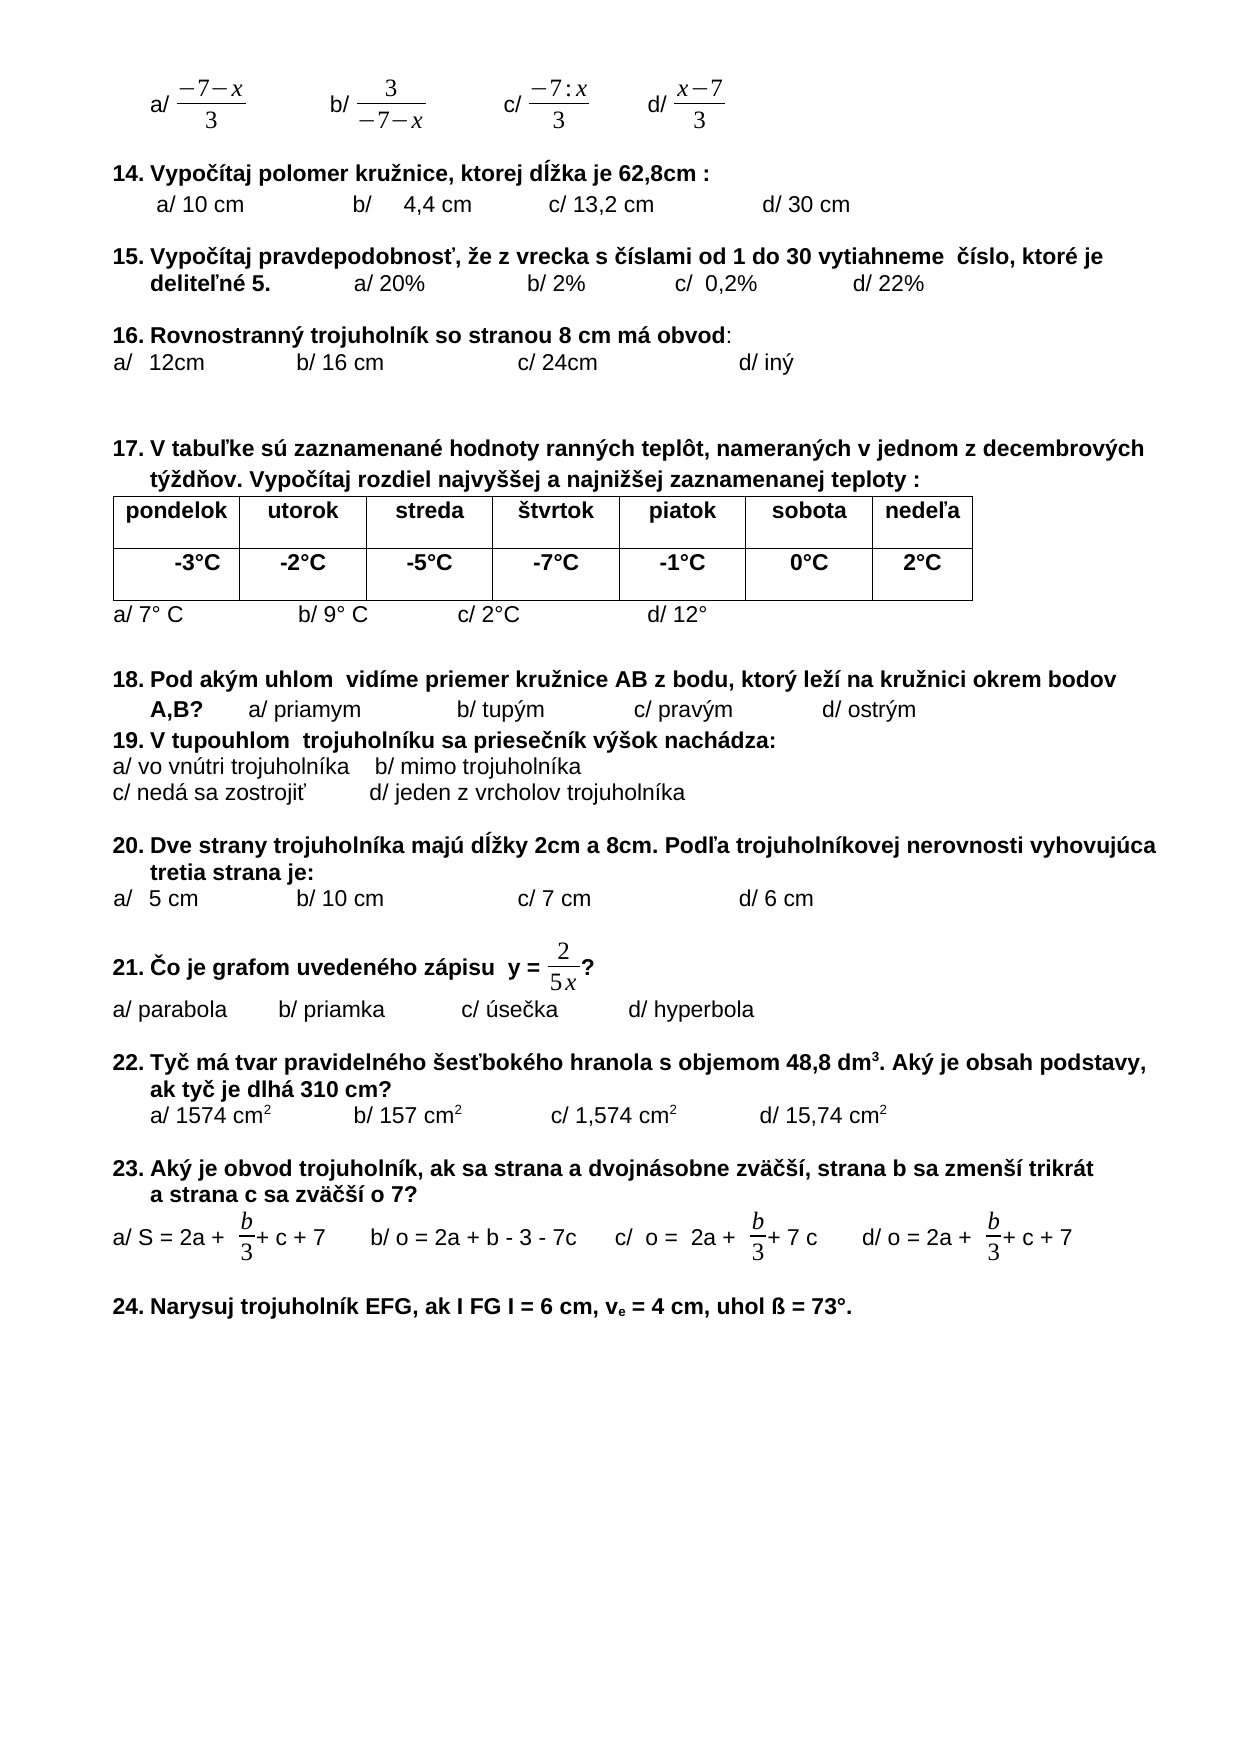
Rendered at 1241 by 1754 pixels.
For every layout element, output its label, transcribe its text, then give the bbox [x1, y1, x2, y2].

list Vypočítaj polomer kružnice, ktorej dĺžka je 62,8cm : [112, 160, 1165, 187]
list Rovnostranný trojuholník so stranou 8 cm má obvod: [112, 322, 1165, 349]
table_cell 0°C [746, 549, 872, 600]
text a/ 7° C b/ 9° C c/ 2°C d/ 12° [75, 601, 1165, 627]
table_cell 2°C [873, 549, 972, 600]
text a/ b/ c/ d/ [150, 75, 1165, 134]
text a/ 1574 cm2 b/ 157 cm2 c/ 1,574 cm2 d/ 15,74 cm2 [150, 1102, 1165, 1128]
text a/ S = 2a + + c + 7 b/ o = 2a + b - 3 - 7c c/ o = 2a + + 7 c d/ o = 2a + + c + 7 [112, 1207, 1165, 1266]
table_header sobota [746, 497, 872, 548]
list Tyč má tvar pravidelného šesťbokého hranola s objemom 48,8 dm3. Aký je obsah podstavy, ak tyč je dlhá 310 cm? [112, 1049, 1165, 1102]
text a/ vo vnútri trojuholníka b/ mimo trojuholníka [112, 753, 1165, 779]
table_header streda [367, 497, 492, 548]
list Pod akým uhlom vidíme priemer kružnice AB z bodu, ktorý leží na kružnici okrem bodov A,B? a/ priamym b/ tupým c/ pravým d/ ostrým [112, 666, 1165, 723]
list Vypočítaj pravdepodobnosť, že z vrecka s číslami od 1 do 30 vytiahneme číslo, ktoré je deliteľné 5. a/ 20% b/ 2% c/ 0,2% d/ 22% [112, 243, 1165, 296]
list V tabuľke sú zaznamenané hodnoty ranných teplôt, nameraných v jednom z decembrových týždňov. Vypočítaj rozdiel najvyššej a najnižšej zaznamenanej teploty : [112, 435, 1165, 492]
text a/ 10 cm b/ 4,4 cm c/ 13,2 cm d/ 30 cm [150, 191, 1165, 217]
list Dve strany trojuholníka majú dĺžky 2cm a 8cm. Podľa trojuholníkovej nerovnosti vyhovujúca tretia strana je: [112, 832, 1165, 885]
table_header pondelok [114, 497, 239, 548]
table_header utorok [240, 497, 366, 548]
table_header nedeľa [873, 497, 972, 548]
list V tupouhlom trojuholníku sa priesečník výšok nachádza: [112, 727, 1165, 753]
text a/ parabola b/ priamka c/ úsečka d/ hyperbola [112, 996, 1165, 1023]
table_header štvrtok [493, 497, 619, 548]
table_cell -1°C [620, 549, 745, 600]
table_cell -3°C [114, 549, 239, 600]
table_header piatok [620, 497, 745, 548]
table_cell -2°C [240, 549, 366, 600]
text a/ 5 cm b/ 10 cm c/ 7 cm d/ 6 cm [75, 885, 1165, 911]
list Narysuj trojuholník EFG, ak I FG I = 6 cm, ve = 4 cm, uhol ß = 73°. [112, 1293, 1165, 1319]
list Aký je obvod trojuholník, ak sa strana a dvojnásobne zväčší, strana b sa zmenší trikrát a strana c sa zväčší o 7? [112, 1154, 1165, 1207]
table_cell -7°C [493, 549, 619, 600]
list Čo je grafom uvedeného zápisu y = ? [112, 937, 1165, 996]
text c/ nedá sa zostrojiť d/ jeden z vrcholov trojuholníka [112, 779, 1165, 806]
table_cell -5°C [367, 549, 492, 600]
text a/ 12cm b/ 16 cm c/ 24cm d/ iný [75, 349, 1165, 375]
